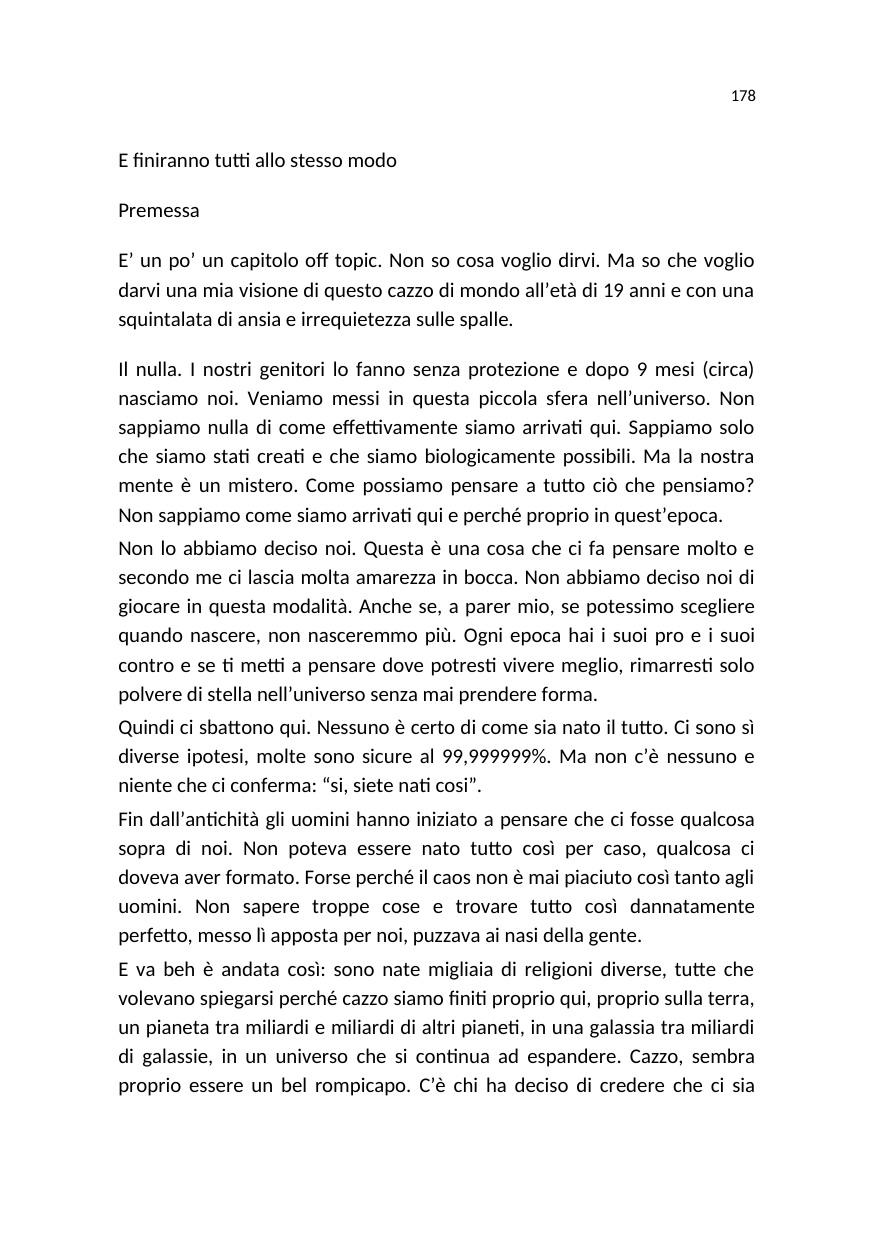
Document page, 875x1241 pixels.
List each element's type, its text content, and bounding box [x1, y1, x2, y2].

text E’ un po’ un capitolo off topic. Non so cosa voglio dirvi. Ma so che voglio darvi una mia visione di questo cazzo di mondo all’età di 19 anni e con una squintalata di ansia e irrequietezza sulle spalle. [118, 248, 756, 331]
text Fin dall’antichità gli uomini hanno iniziato a pensare che ci fosse qualcosa sopra di noi. Non poteva essere nato tutto così per caso, qualcosa ci doveva aver formato. Forse perché il caos non è mai piaciuto così tanto agli uomini. Non sapere troppe cose e trovare tutto così dannatamente perfetto, messo lì apposta per noi, puzzava ai nasi della gente. [118, 806, 756, 948]
text Quindi ci sbattono qui. Nessuno è certo di come sia nato il tutto. Ci sono sì diverse ipotesi, molte sono sicure al 99,999999%. Ma non c’è nessuno e niente che ci conferma: “si, siete nati cosi”. [118, 714, 756, 798]
text E finiranno tutti allo stesso modo [118, 148, 756, 173]
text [118, 956, 756, 1098]
text Non lo abbiamo deciso noi. Questa è una cosa che ci fa pensare molto e secondo me ci lascia molta amarezza in bocca. Non abbiamo deciso noi di giocare in questa modalità. Anche se, a parer mio, se potessimo scegliere quando nascere, non nasceremmo più. Ogni epoca hai i suoi pro e i suoi contro e se ti metti a pensare dove potresti vivere meglio, rimarresti solo polvere di stella nell’universo senza mai prendere forma. [118, 535, 756, 706]
text Premessa [118, 198, 756, 223]
text Il nulla. I nostri genitori lo fanno senza protezione e dopo 9 mesi (circa) nasciamo noi. Veniamo messi in questa piccola sfera nell’universo. Non sappiamo nulla di come effettivamente siamo arrivati qui. Sappiamo solo che siamo stati creati e che siamo biologicamente possibili. Ma la nostra mente è un mistero. Come possiamo pensare a tutto ciò che pensiamo? Non sappiamo come siamo arrivati qui e perché proprio in quest’epoca. [118, 356, 756, 527]
